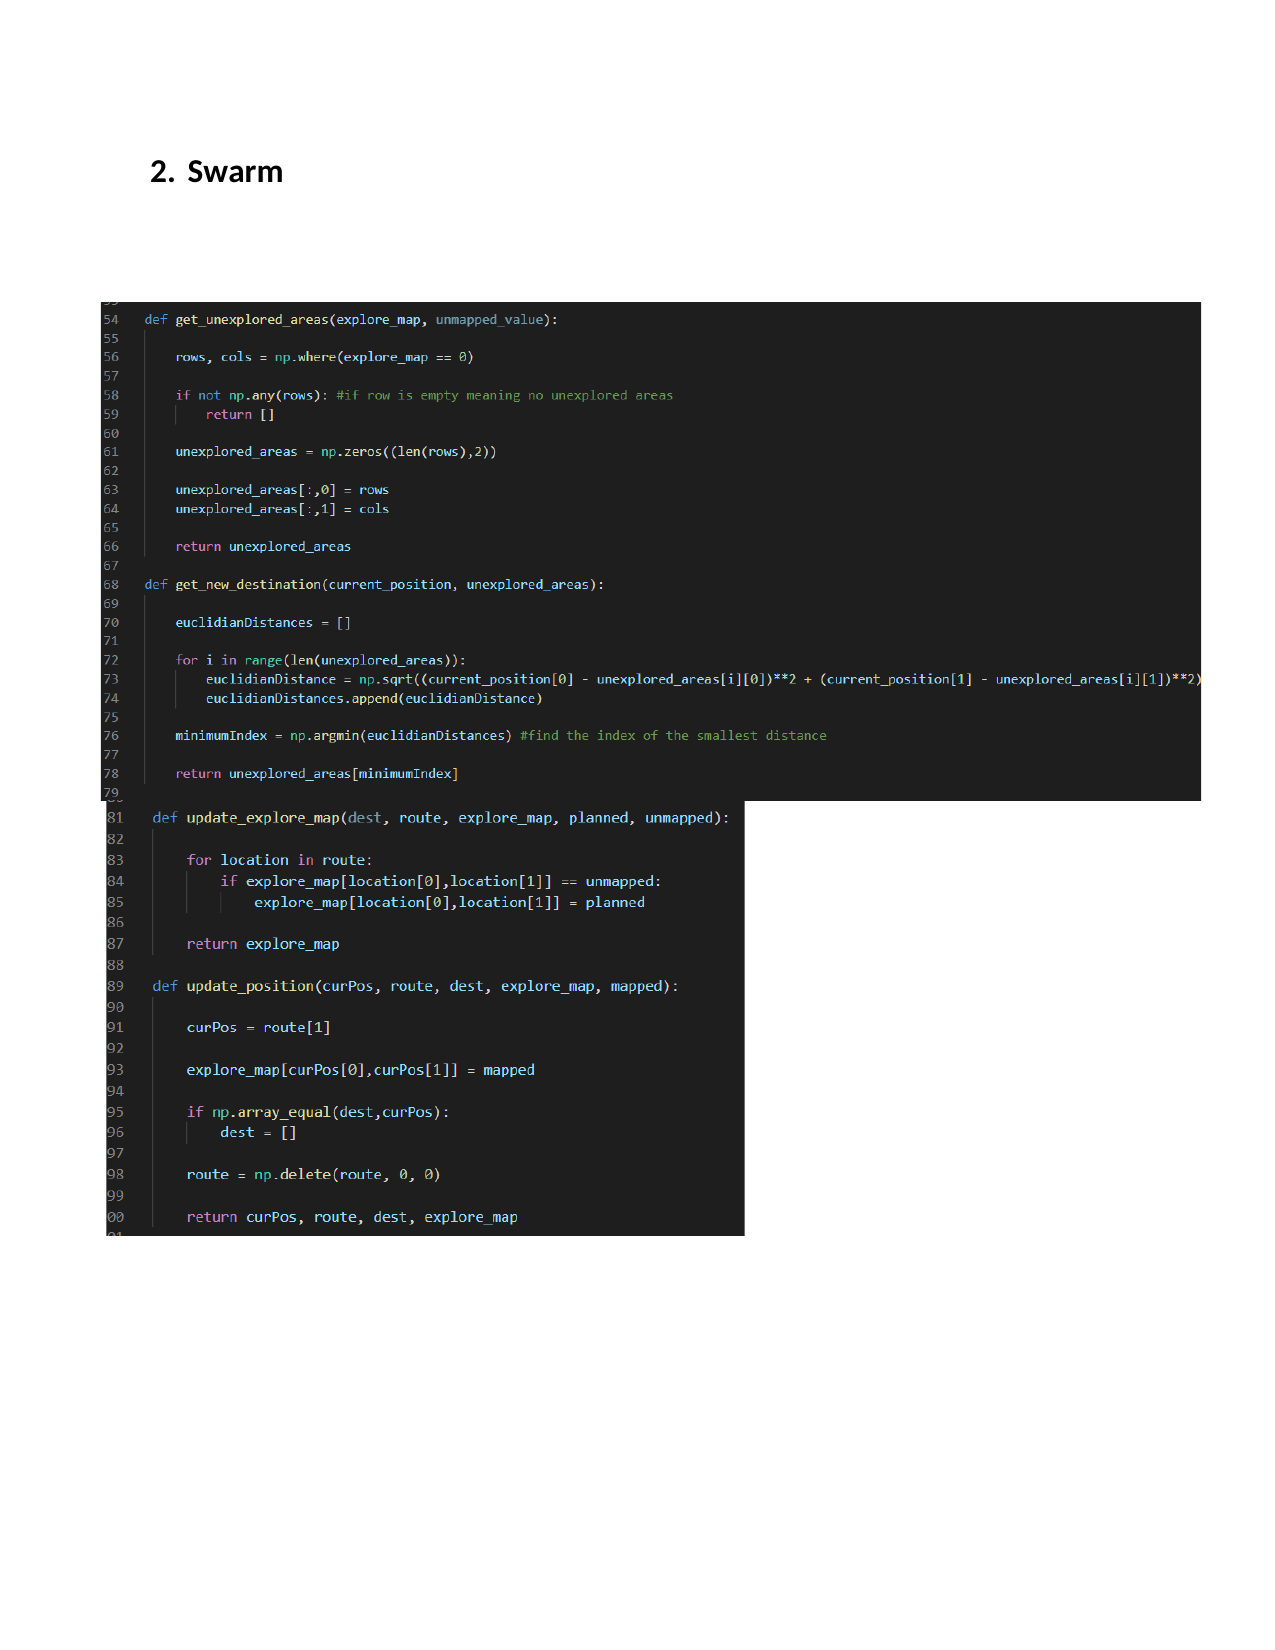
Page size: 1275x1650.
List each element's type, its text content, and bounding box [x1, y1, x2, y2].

list Swarm [150, 150, 1125, 191]
picture [100, 302, 1202, 1236]
